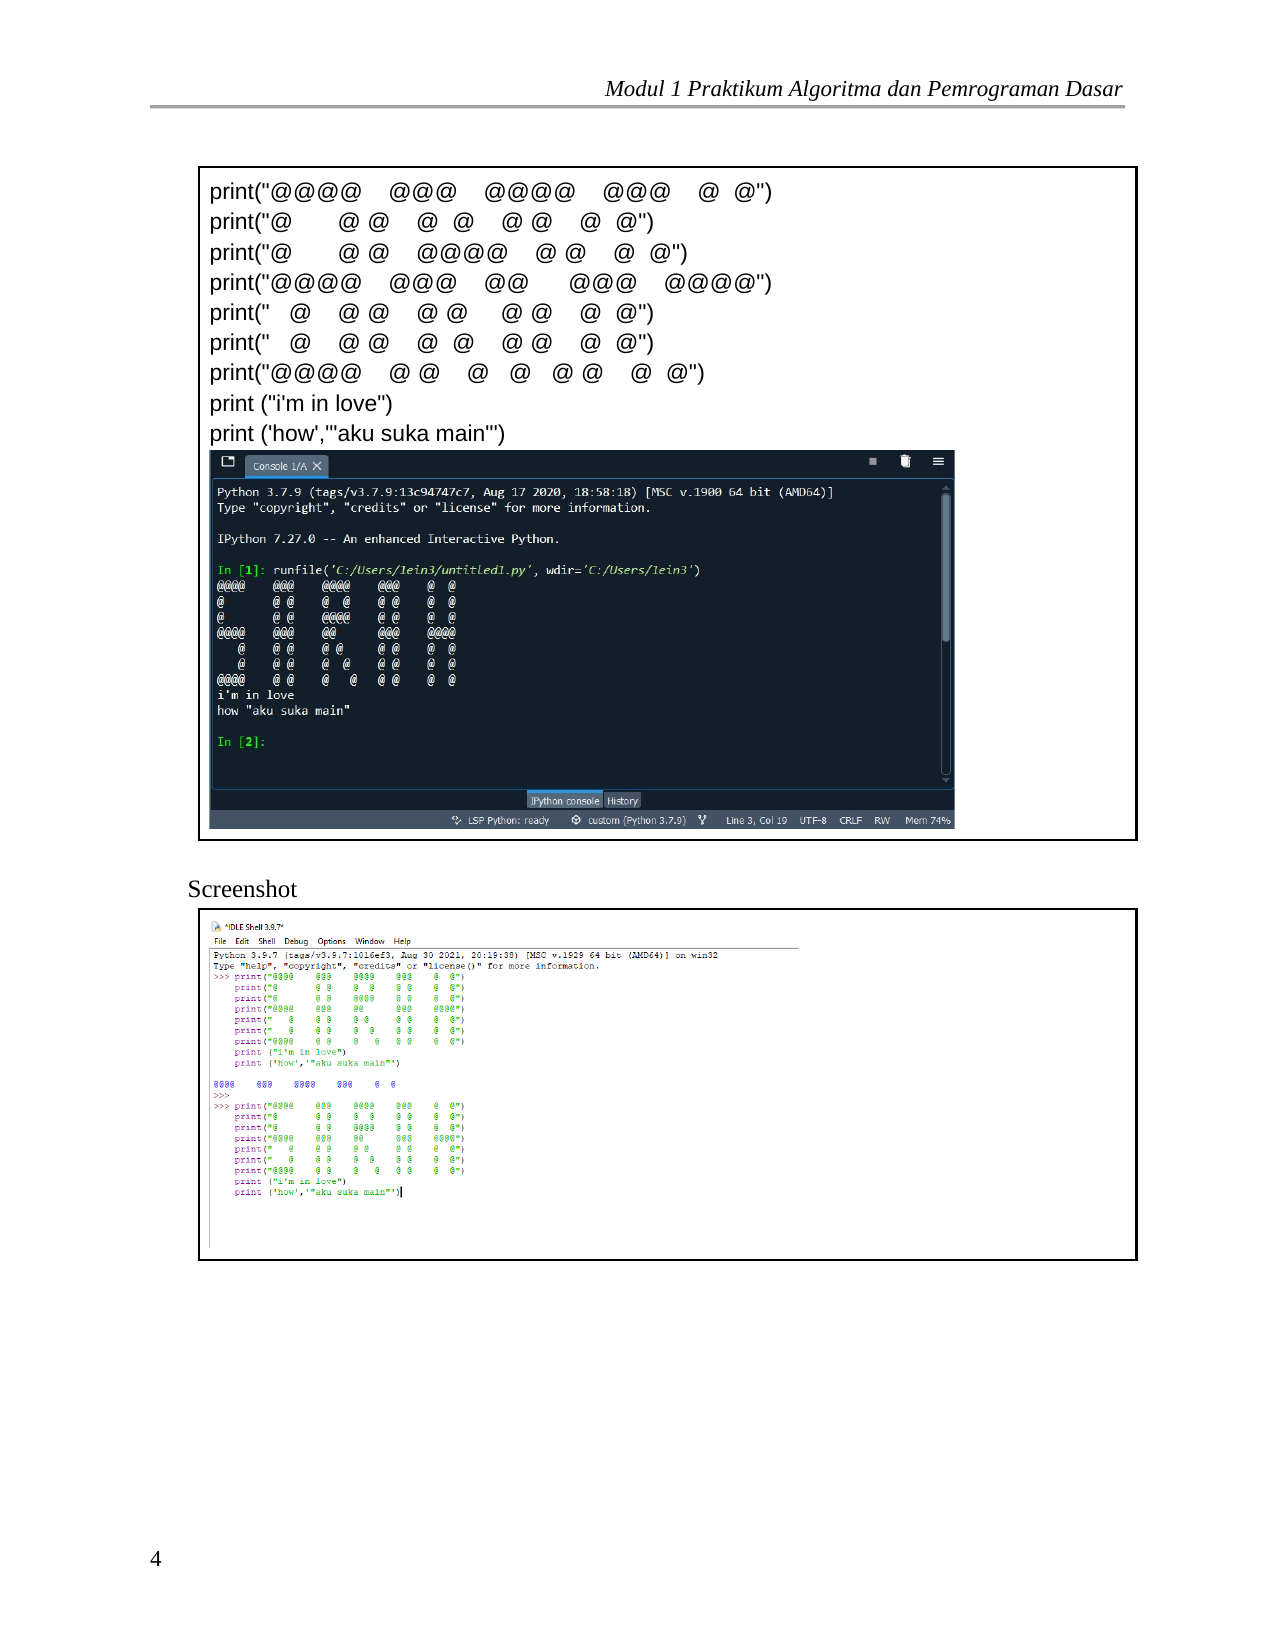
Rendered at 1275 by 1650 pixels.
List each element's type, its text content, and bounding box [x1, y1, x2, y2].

text Screenshot [187, 874, 1125, 903]
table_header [200, 168, 1135, 839]
table_header [200, 910, 1135, 1258]
picture [209, 920, 799, 1248]
picture [209, 450, 955, 829]
